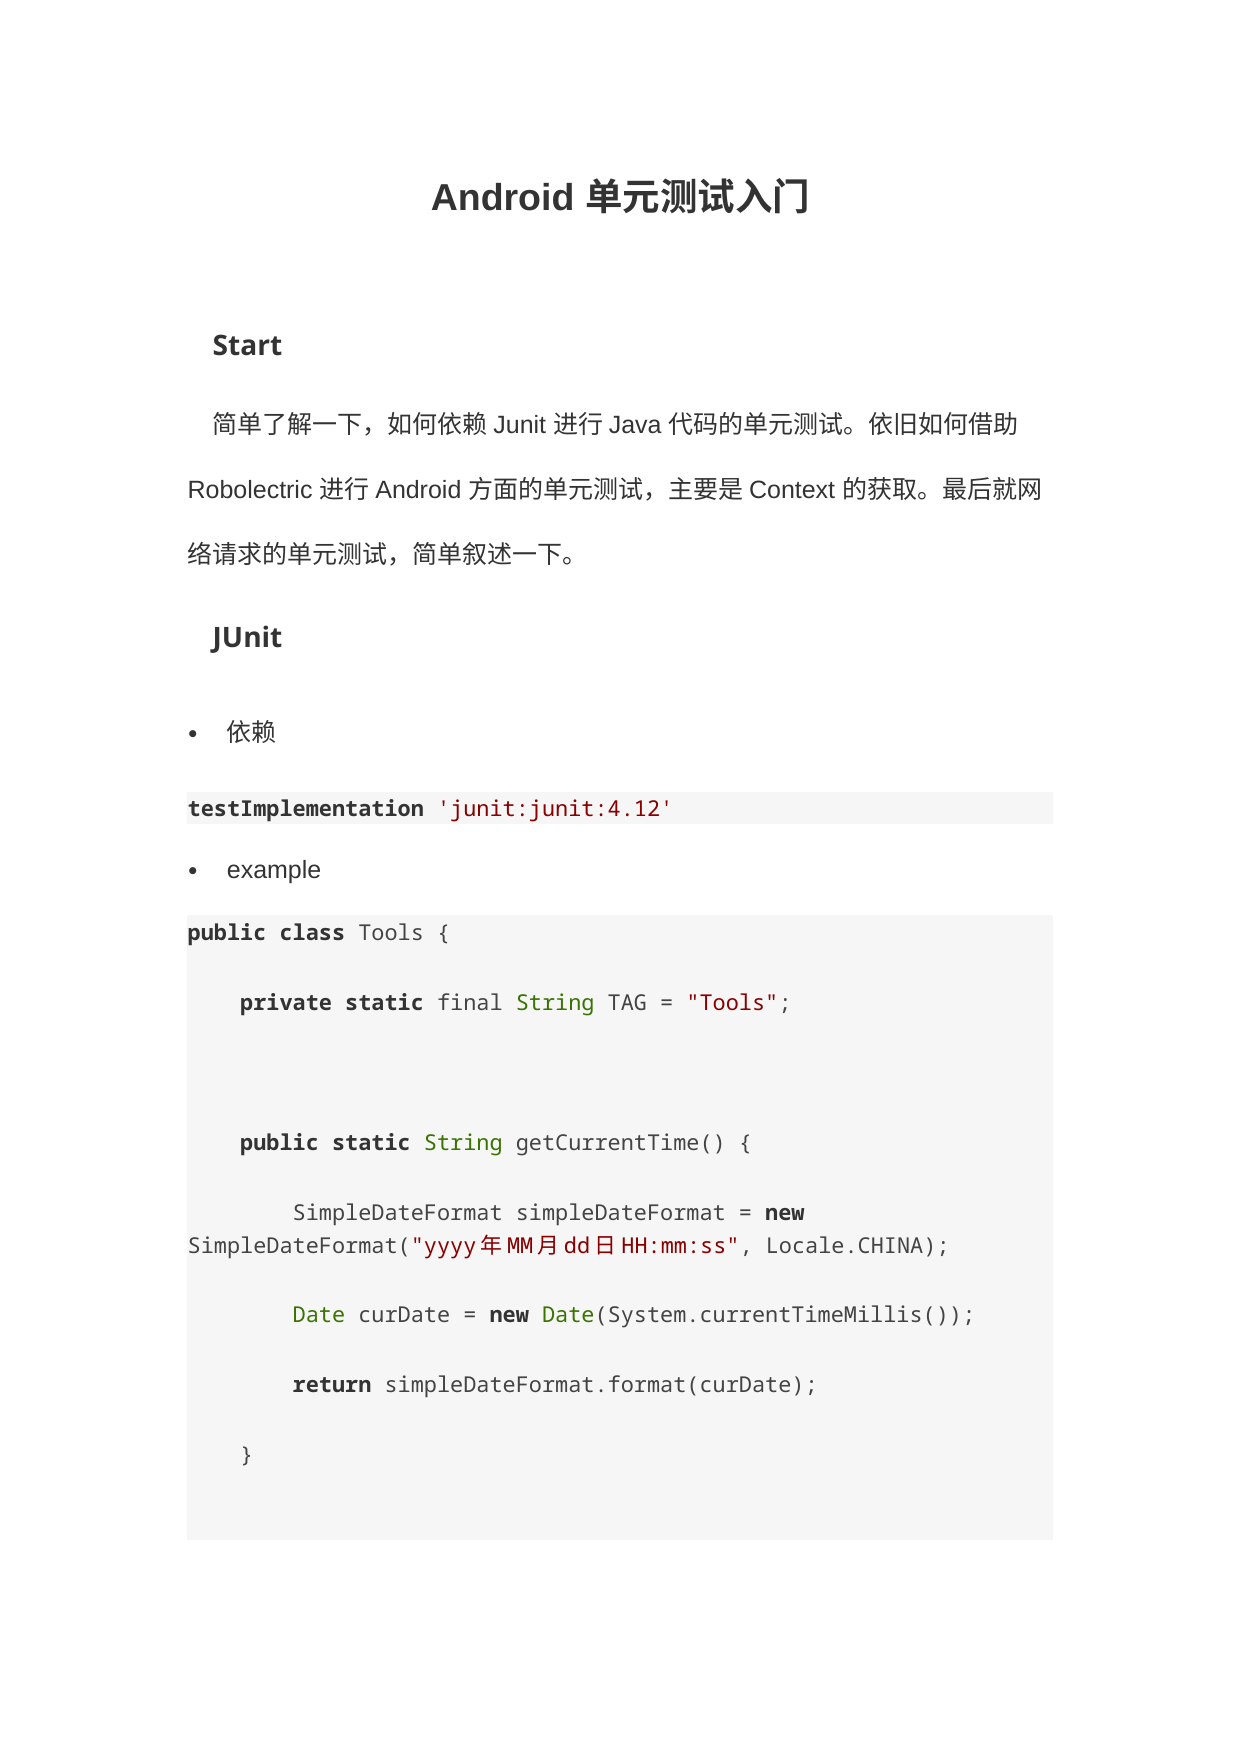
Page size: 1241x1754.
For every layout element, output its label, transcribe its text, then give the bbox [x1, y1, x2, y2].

text Date curDate = new Date(System.currentTimeMillis()); [187, 1298, 1053, 1330]
list 依赖 [189, 698, 1053, 763]
text testImplementation 'junit:junit:4.12' [187, 792, 1053, 824]
subtitle Android 单元测试入门 [187, 162, 1053, 227]
text private static final String TAG = "Tools"; [187, 985, 1053, 1018]
text JUnit [187, 603, 1053, 668]
text public class Tools { [187, 915, 1053, 948]
text SimpleDateFormat simpleDateFormat = new SimpleDateFormat("yyyy年MM月dd日 HH:mm:ss", Locale.CHINA); [187, 1195, 1053, 1260]
text } [187, 1438, 1053, 1470]
text public static String getCurrentTime() { [187, 1125, 1053, 1158]
text Start [187, 312, 1053, 377]
text 简单了解一下，如何依赖 Junit 进行 Java 代码的单元测试。依旧如何借助 Robolectric 进行 Android 方面的单元测试，主要是 Context 的获取。最后就网络请求的单元测试，简单叙述一下。 [187, 390, 1053, 585]
text return simpleDateFormat.format(curDate); [187, 1368, 1053, 1400]
list example [189, 853, 1053, 886]
